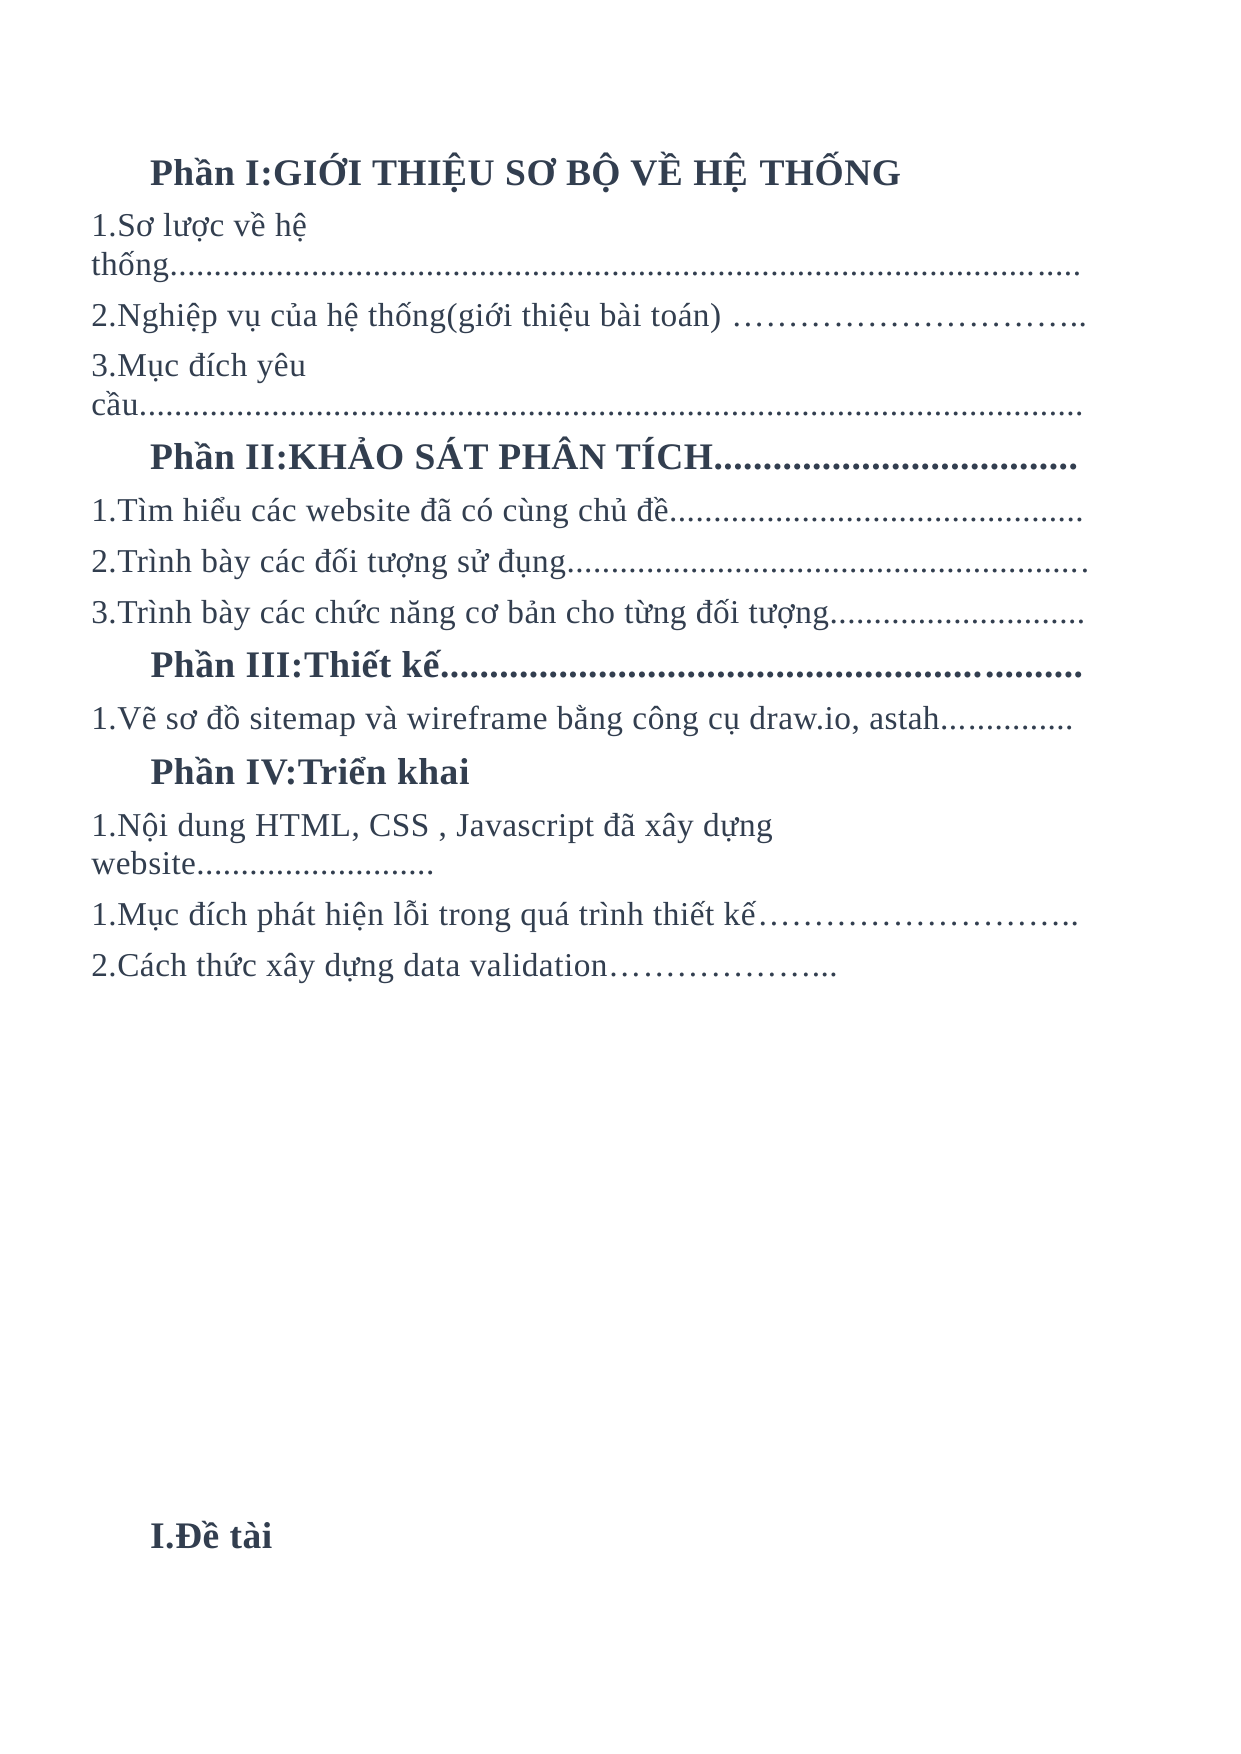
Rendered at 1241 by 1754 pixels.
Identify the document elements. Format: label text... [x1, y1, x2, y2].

text I.Đề tài [150, 1514, 1090, 1557]
text 3.Trình bày các chức năng cơ bản cho từng đối tượng............................. [91, 592, 1090, 630]
text 1.Mục đích phát hiện lỗi trong quá trình thiết kế……………………….. [91, 894, 1090, 932]
text 2.Trình bày các đối tượng sử đụng........................................................... [91, 541, 1090, 579]
text 1.Sơ lược về hệ thống....................................................................................................... [91, 206, 1090, 282]
text 1.Vẽ sơ đồ sitemap và wireframe bằng công cụ draw.io, astah............... [91, 698, 1090, 737]
text 2.Nghiệp vụ của hệ thống(giới thiệu bài toán) ………………………….. [91, 295, 1090, 333]
text 2.Cách thức xây dựng data validation………………... [91, 945, 1090, 983]
text 3.Mục đích yêu cầu........................................................................................................... [91, 346, 1090, 422]
text 1.Nội dung HTML, CSS , Javascript đã xây dựng website........................... [91, 805, 1090, 882]
text Phần II:KHẢO SÁT PHÂN TÍCH..................................... [91, 435, 1090, 478]
text 1.Tìm hiểu các website đã có cùng chủ đề............................................... [91, 490, 1090, 529]
text Phần I:GIỚI THIỆU SƠ BỘ VỀ HỆ THỐNG [150, 150, 1090, 193]
text Phần III:Thiết kế................................................................. [91, 643, 1090, 686]
text Phần IV:Triển khai [91, 749, 1090, 792]
